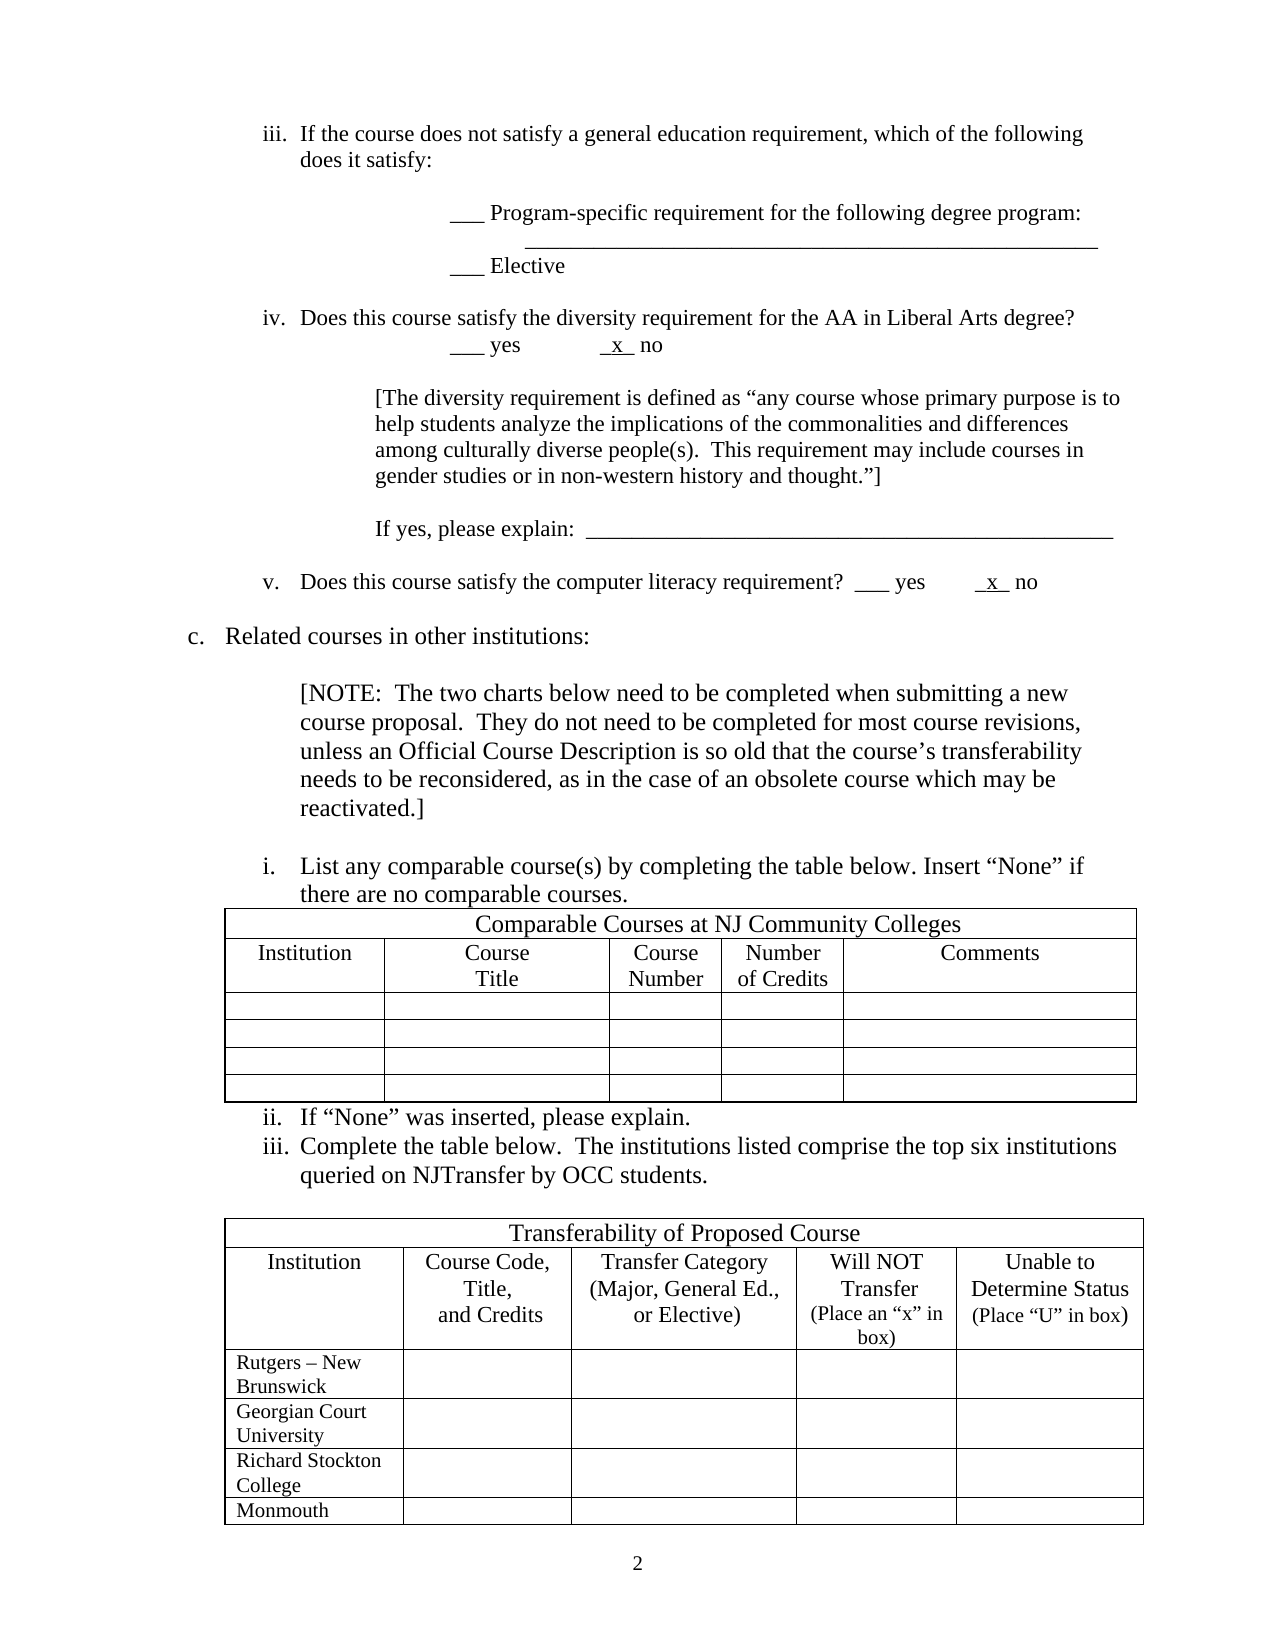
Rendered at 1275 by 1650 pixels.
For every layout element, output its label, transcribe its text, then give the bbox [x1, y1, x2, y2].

table_cell [404, 1489, 571, 1515]
table_cell [610, 984, 721, 1010]
table_cell [226, 1039, 384, 1065]
list Does this course satisfy the computer literacy requirement? ___ yes _x_ no [262, 561, 1125, 587]
table_cell [957, 1489, 1143, 1515]
table_cell [404, 1341, 571, 1389]
table_cell [957, 1341, 1143, 1389]
table_cell [385, 984, 609, 1010]
text ___ Program-specific requirement for the following degree program: [375, 199, 1125, 225]
table_cell [797, 1439, 956, 1487]
table_cell Institution [226, 930, 384, 983]
table_cell [385, 1011, 609, 1037]
table_cell [722, 984, 843, 1010]
table_cell Rutgers – New Brunswick [226, 1341, 403, 1389]
table_cell Georgian Court University [226, 1390, 403, 1438]
list If “None” was inserted, please explain. [262, 1093, 1125, 1122]
table_cell [404, 1390, 571, 1438]
list Complete the table below. The institutions listed comprise the top six institutions queried on NJTransfer by OCC students. [262, 1122, 1125, 1179]
table_cell Will NOT Transfer (Place an “x” in box) [797, 1239, 956, 1340]
list Related courses in other institutions: [187, 612, 1125, 640]
table_cell [610, 1066, 721, 1092]
table_header Comparable Courses at NJ Community Colleges [226, 900, 1136, 929]
text ___ yes _x_ no [412, 328, 1125, 355]
table_cell [844, 1066, 1136, 1092]
table_cell [572, 1489, 796, 1515]
table_cell [572, 1390, 796, 1438]
table_cell Number of Credits [722, 930, 843, 983]
table_cell [722, 1011, 843, 1037]
table_cell [404, 1439, 571, 1487]
list List any comparable course(s) by completing the table below. Insert “None” if there are no comparable courses. [262, 842, 1125, 899]
table_cell [797, 1390, 956, 1438]
table_cell Transfer Category (Major, General Ed., or Elective) [572, 1239, 796, 1340]
table_cell [844, 1011, 1136, 1037]
table_cell [572, 1341, 796, 1389]
table_cell [610, 1011, 721, 1037]
table_cell [226, 984, 384, 1010]
text [NOTE: The two charts below need to be completed when submitting a new course proposal. They do not need to be completed for most course revisions, unless an Official Course Description is so old that the course’s transferability needs to be reconsidered, as in the case of an obsolete course which may be reactivated.] [300, 669, 1125, 813]
table_cell Course Title [385, 930, 609, 983]
table_header Transferability of Proposed Course [226, 1209, 1143, 1238]
table_cell Course Code, Title, and Credits [404, 1239, 571, 1340]
text [The diversity requirement is defined as “any course whose primary purpose is to help students analyze the implications of the commonalities and differences among culturally diverse people(s). This requirement may include courses in gender studies or in non-western history and thought.”] [375, 379, 1125, 484]
text __________________________________________________ [450, 225, 1125, 252]
table_cell Unable to Determine Status (Place “U” in box) [957, 1239, 1143, 1340]
table_cell [957, 1390, 1143, 1438]
table_cell [610, 1039, 721, 1065]
table_cell Richard Stockton College [226, 1439, 403, 1487]
table_cell [797, 1341, 956, 1389]
table_cell Institution [226, 1239, 403, 1340]
table_cell [226, 1066, 384, 1092]
list If the course does not satisfy a general education requirement, which of the following does it satisfy: [262, 120, 1125, 173]
table_cell [385, 1039, 609, 1065]
text If yes, please explain: ______________________________________________ [300, 511, 1125, 537]
table_cell [844, 984, 1136, 1010]
table_cell [722, 1039, 843, 1065]
table_cell Monmouth University [226, 1489, 403, 1515]
list Does this course satisfy the diversity requirement for the AA in Liberal Arts degree? [262, 302, 1125, 328]
table_cell [572, 1439, 796, 1487]
table_cell [957, 1439, 1143, 1487]
table_cell Course Number [610, 930, 721, 983]
table_cell [797, 1489, 956, 1515]
table_cell [385, 1066, 609, 1092]
table_cell [226, 1011, 384, 1037]
text ___ Elective [150, 252, 1125, 278]
table_cell [844, 1039, 1136, 1065]
table_cell [722, 1066, 843, 1092]
table_cell Comments [844, 930, 1136, 983]
